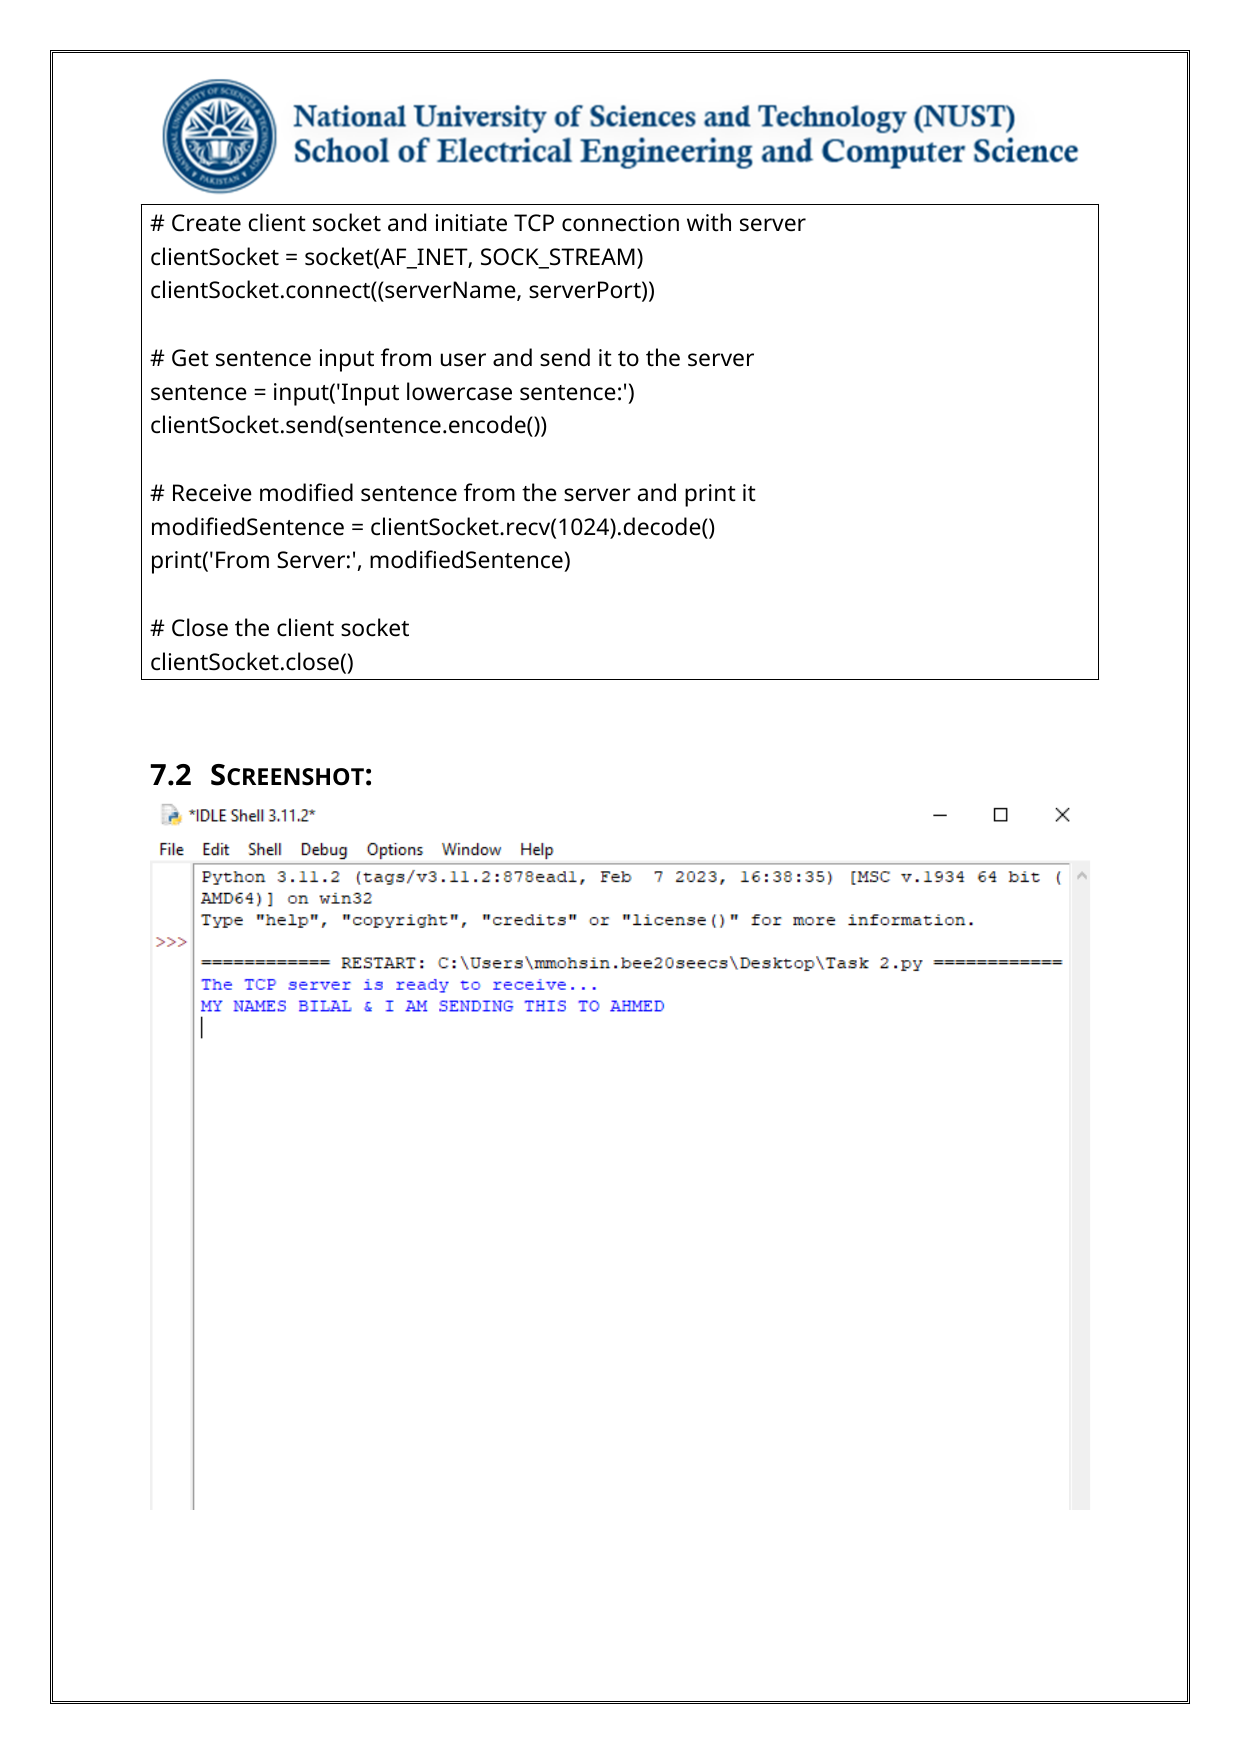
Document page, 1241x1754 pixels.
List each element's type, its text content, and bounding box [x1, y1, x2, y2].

text # Create client socket and initiate TCP connection with server [142, 205, 1098, 237]
text # Close the client socket [142, 609, 1098, 642]
text # Receive modified sentence from the server and print it [142, 474, 1098, 507]
picture [150, 73, 1090, 204]
text clientSocket.connect((serverName, serverPort)) [142, 271, 1098, 306]
text sentence = input('Input lowercase sentence:') [142, 372, 1098, 406]
subtitle Screenshot: [150, 754, 1090, 793]
text print('From Server:', modifiedSentence) [142, 541, 1098, 576]
text modifiedSentence = clientSocket.recv(1024).decode() [142, 507, 1098, 541]
text clientSocket.send(sentence.encode()) [142, 406, 1098, 441]
text # Get sentence input from user and send it to the server [142, 339, 1098, 372]
text clientSocket.close() [142, 642, 1098, 679]
picture [150, 796, 1091, 1510]
text clientSocket = socket(AF_INET, SOCK_STREAM) [142, 237, 1098, 271]
